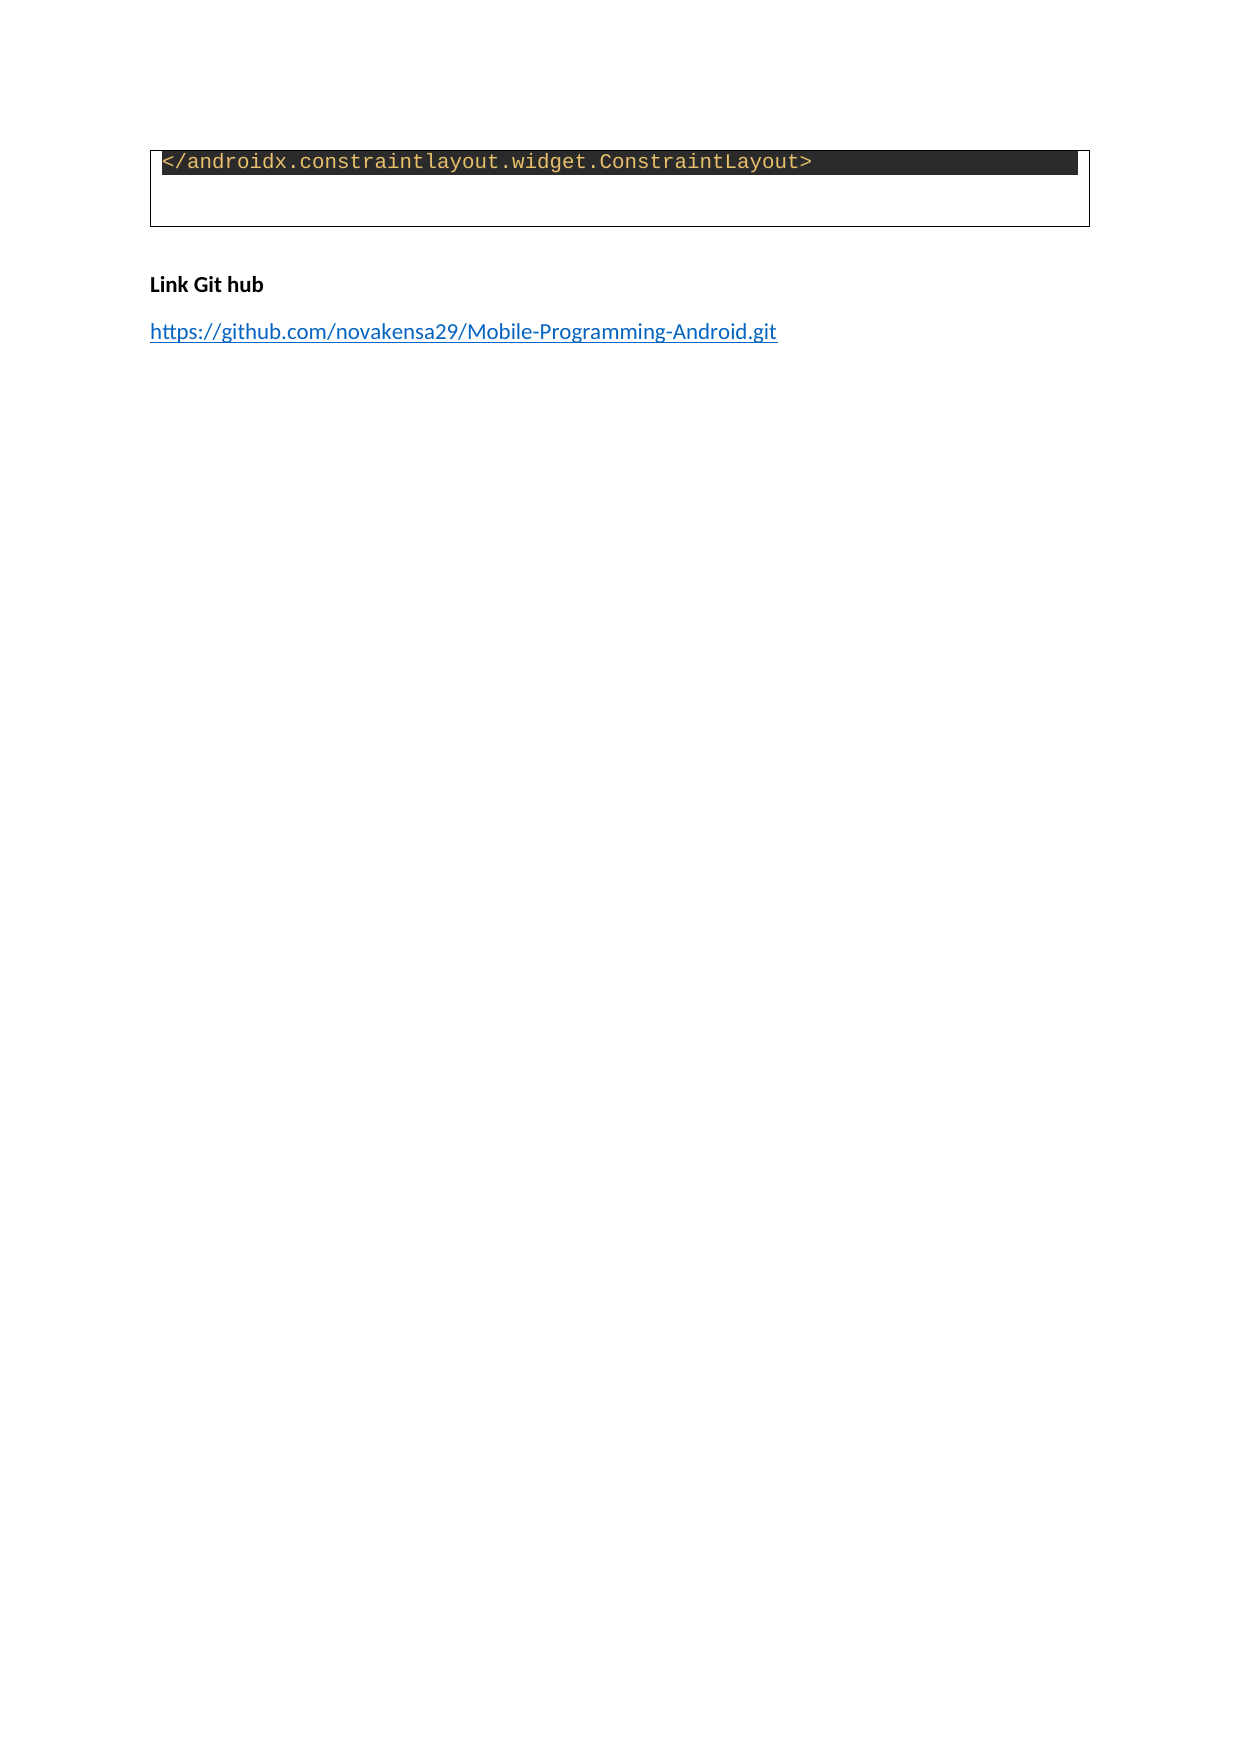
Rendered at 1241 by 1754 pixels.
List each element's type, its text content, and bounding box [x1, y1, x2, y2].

text Link Git hub [150, 271, 1090, 299]
text https://github.com/novakensa29/Mobile-Programming-Android.git [150, 317, 1090, 346]
